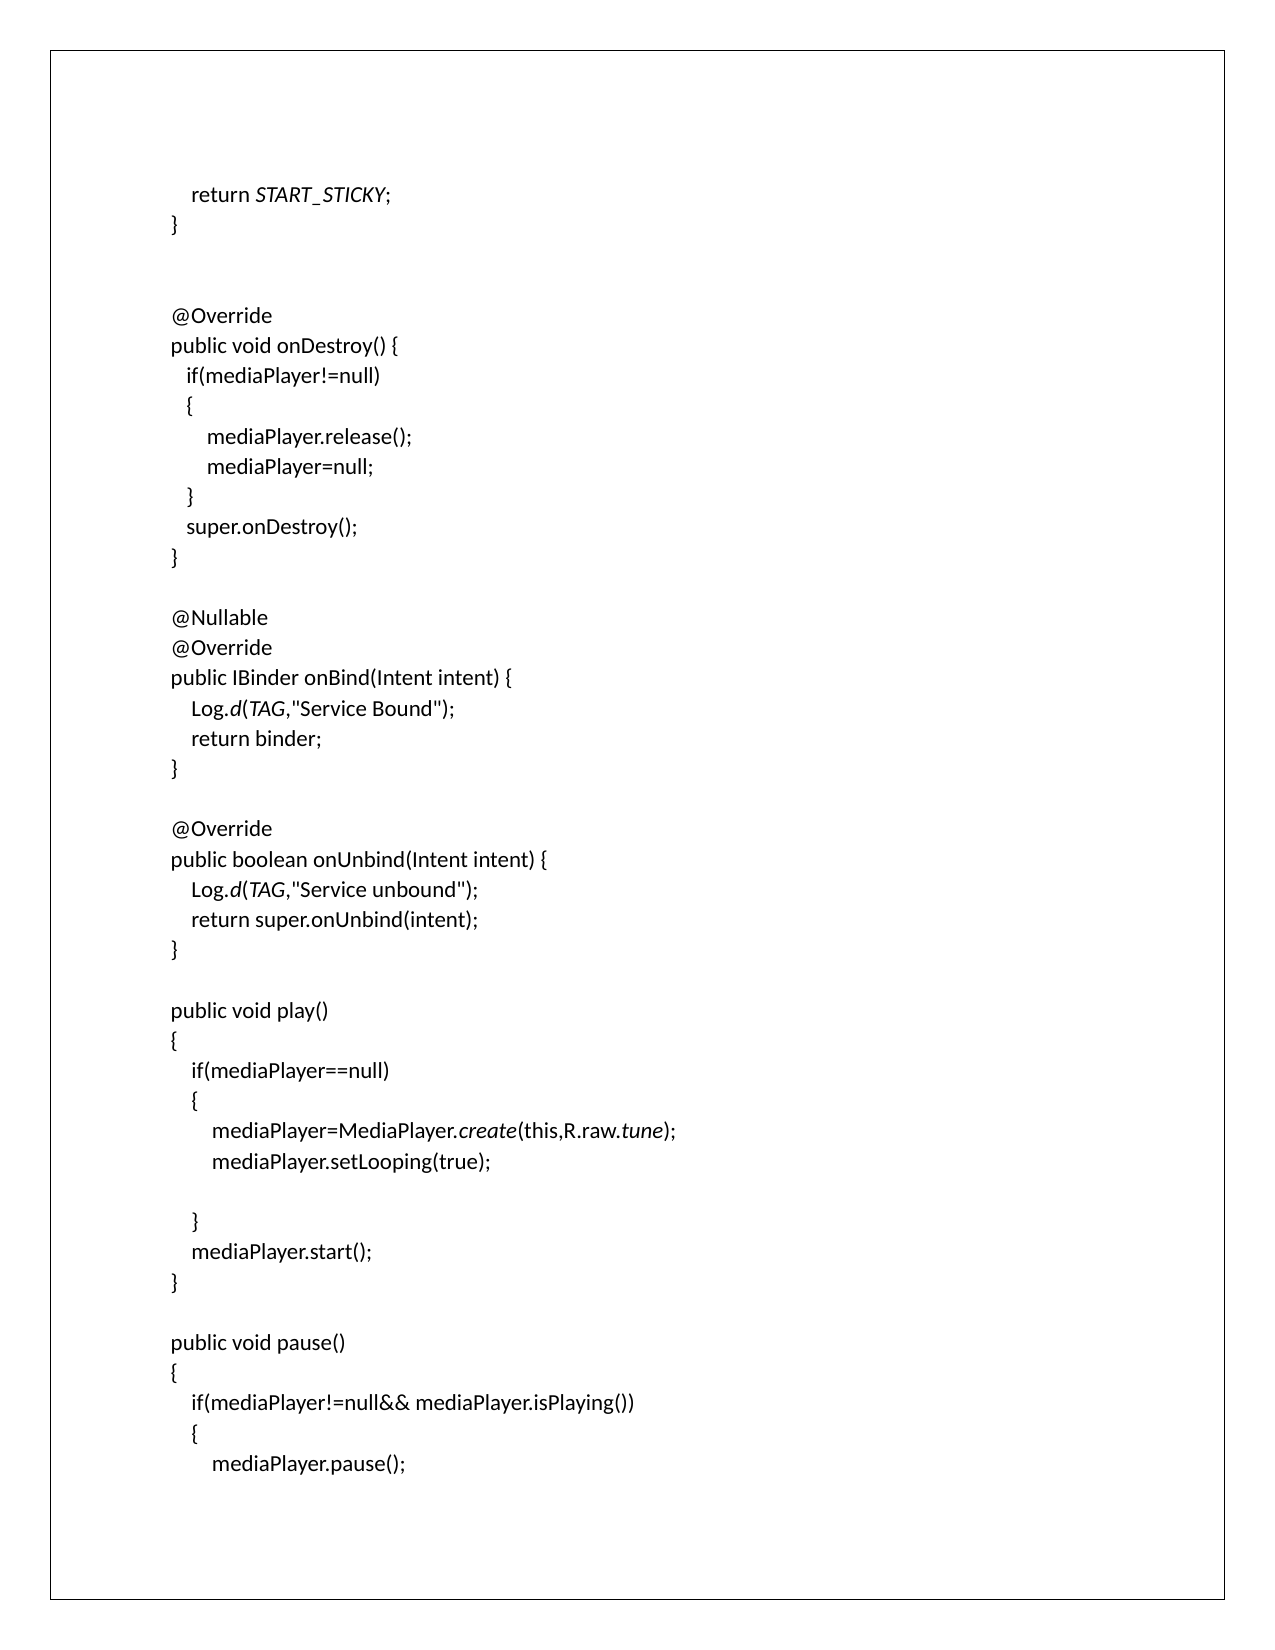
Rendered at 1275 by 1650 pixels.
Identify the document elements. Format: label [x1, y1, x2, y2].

text [150, 150, 1125, 1477]
